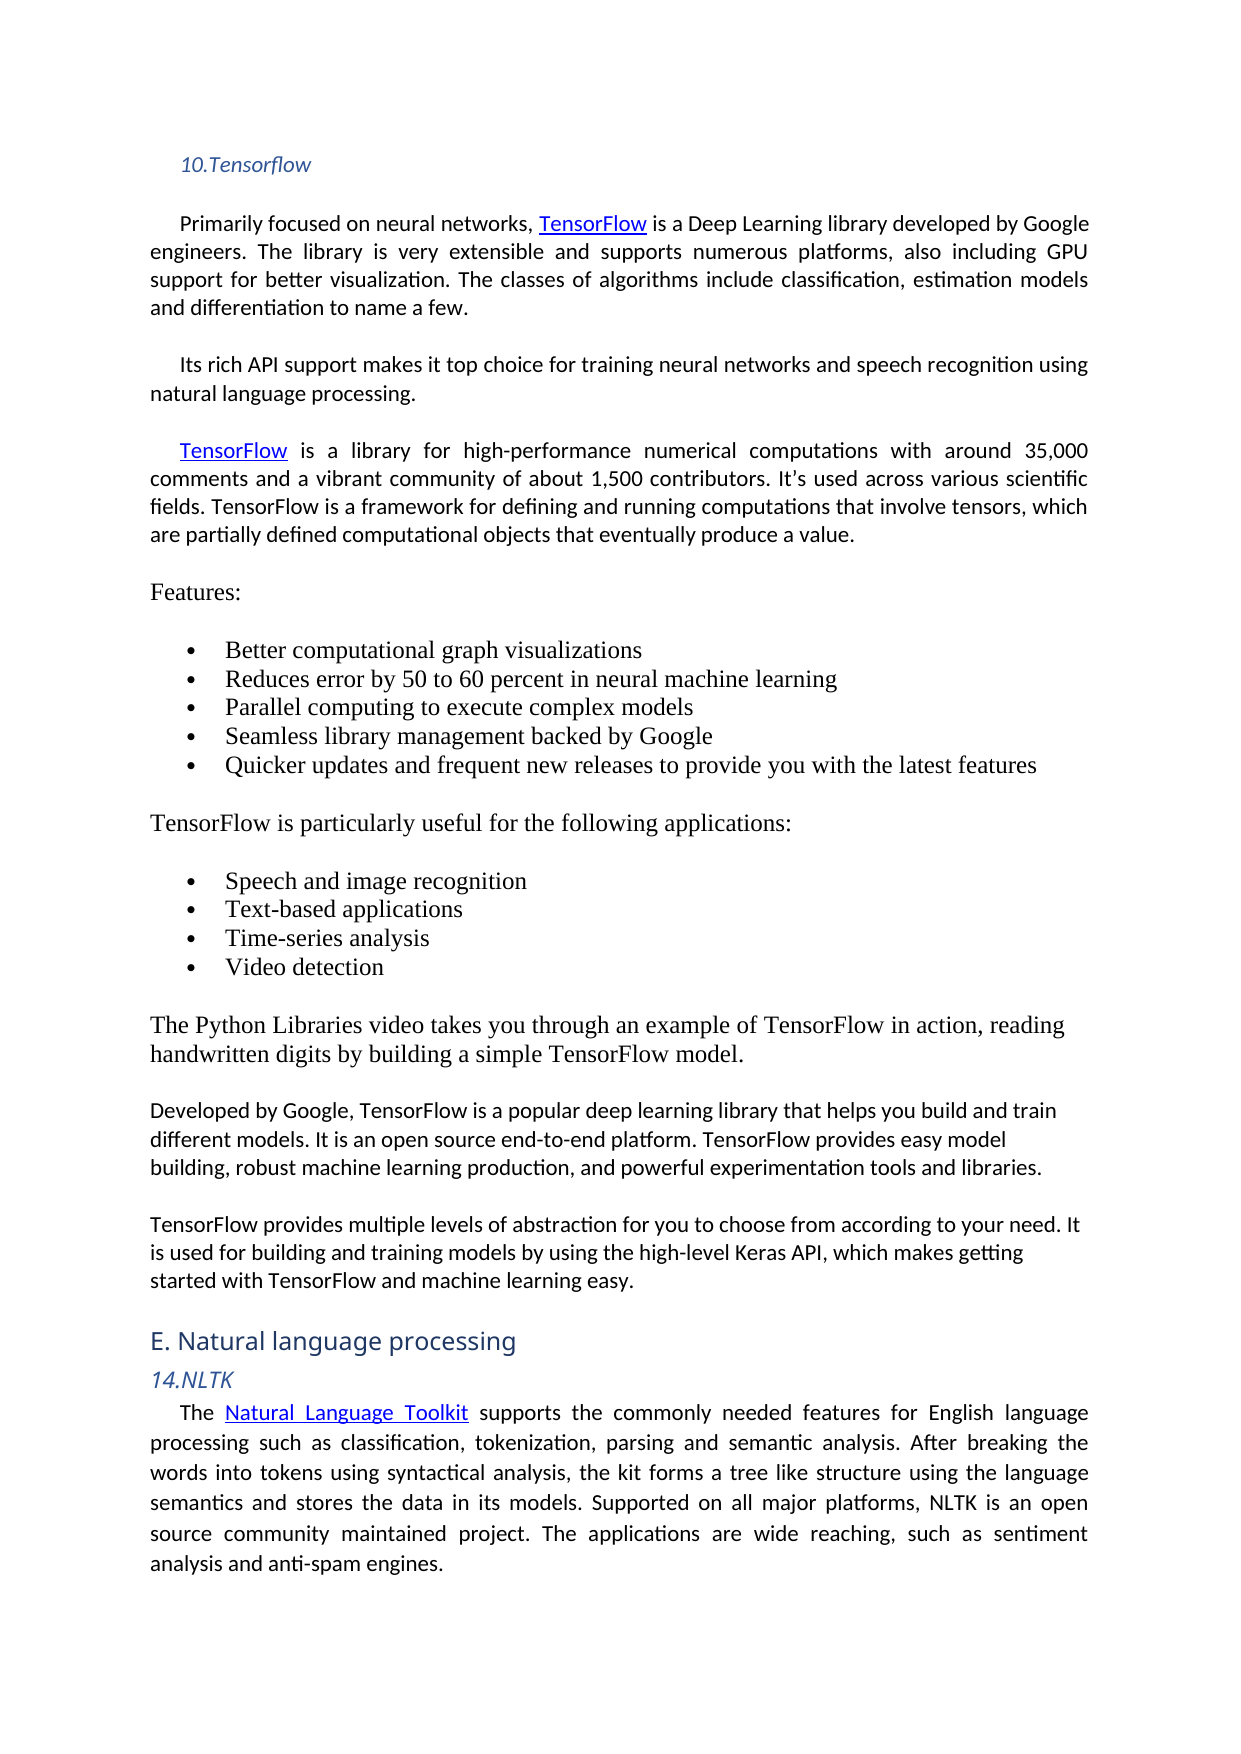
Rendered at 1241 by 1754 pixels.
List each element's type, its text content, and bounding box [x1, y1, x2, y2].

text Its rich API support makes it top choice for training neural networks and speech recognition using natural language processing. [150, 351, 1090, 407]
list Speech and image recognition [187, 866, 1090, 894]
list Quicker updates and frequent new releases to provide you with the latest features [187, 750, 1090, 779]
list Video detection [187, 952, 1090, 981]
text The Natural Language Toolkit supports the commonly needed features for English language processing such as classification, tokenization, parsing and semantic analysis. After breaking the words into tokens using syntactical analysis, the kit forms a tree like structure using the language semantics and stores the data in its models. Supported on all major platforms, NLTK is an open source community maintained project. The applications are wide reaching, such as sentiment analysis and anti-spam engines. [150, 1398, 1090, 1577]
list Reduces error by 50 to 60 percent in neural machine learning [187, 664, 1090, 692]
text Primarily focused on neural networks, TensorFlow is a Deep Learning library developed by Google engineers. The library is very extensible and supports numerous platforms, also including GPU support for better visualization. The classes of algorithms include classification, estimation models and differentiation to name a few. [150, 209, 1090, 321]
list Better computational graph visualizations [187, 635, 1090, 664]
subtitle 10.Tensorflow [150, 150, 1090, 178]
list Time-series analysis [187, 923, 1090, 952]
text TensorFlow is a library for high-performance numerical computations with around 35,000 comments and a vibrant community of about 1,500 contributors. It’s used across various scientific fields. TensorFlow is a framework for defining and running computations that involve tensors, which are partially defined computational objects that eventually produce a value. [150, 436, 1090, 548]
list Parallel computing to execute complex models [187, 692, 1090, 721]
subtitle 14.NLTK [150, 1364, 1090, 1395]
subtitle E. Natural language processing [150, 1323, 1090, 1357]
text The Python Libraries video takes you through an example of TensorFlow in action, reading handwritten digits by building a simple TensorFlow model. [150, 1010, 1090, 1067]
text TensorFlow is particularly useful for the following applications: [150, 808, 1090, 837]
text TensorFlow provides multiple levels of abstraction for you to choose from according to your need. It is used for building and training models by using the high-level Keras API, which makes getting started with TensorFlow and machine learning easy. [150, 1210, 1090, 1294]
text Developed by Google, TensorFlow is a popular deep learning library that helps you build and train different models. It is an open source end-to-end platform. TensorFlow provides easy model building, robust machine learning production, and powerful experimentation tools and libraries. [150, 1097, 1090, 1181]
list Seamless library management backed by Google [187, 721, 1090, 750]
list Text-based applications [187, 894, 1090, 923]
text Features: [150, 577, 1090, 606]
